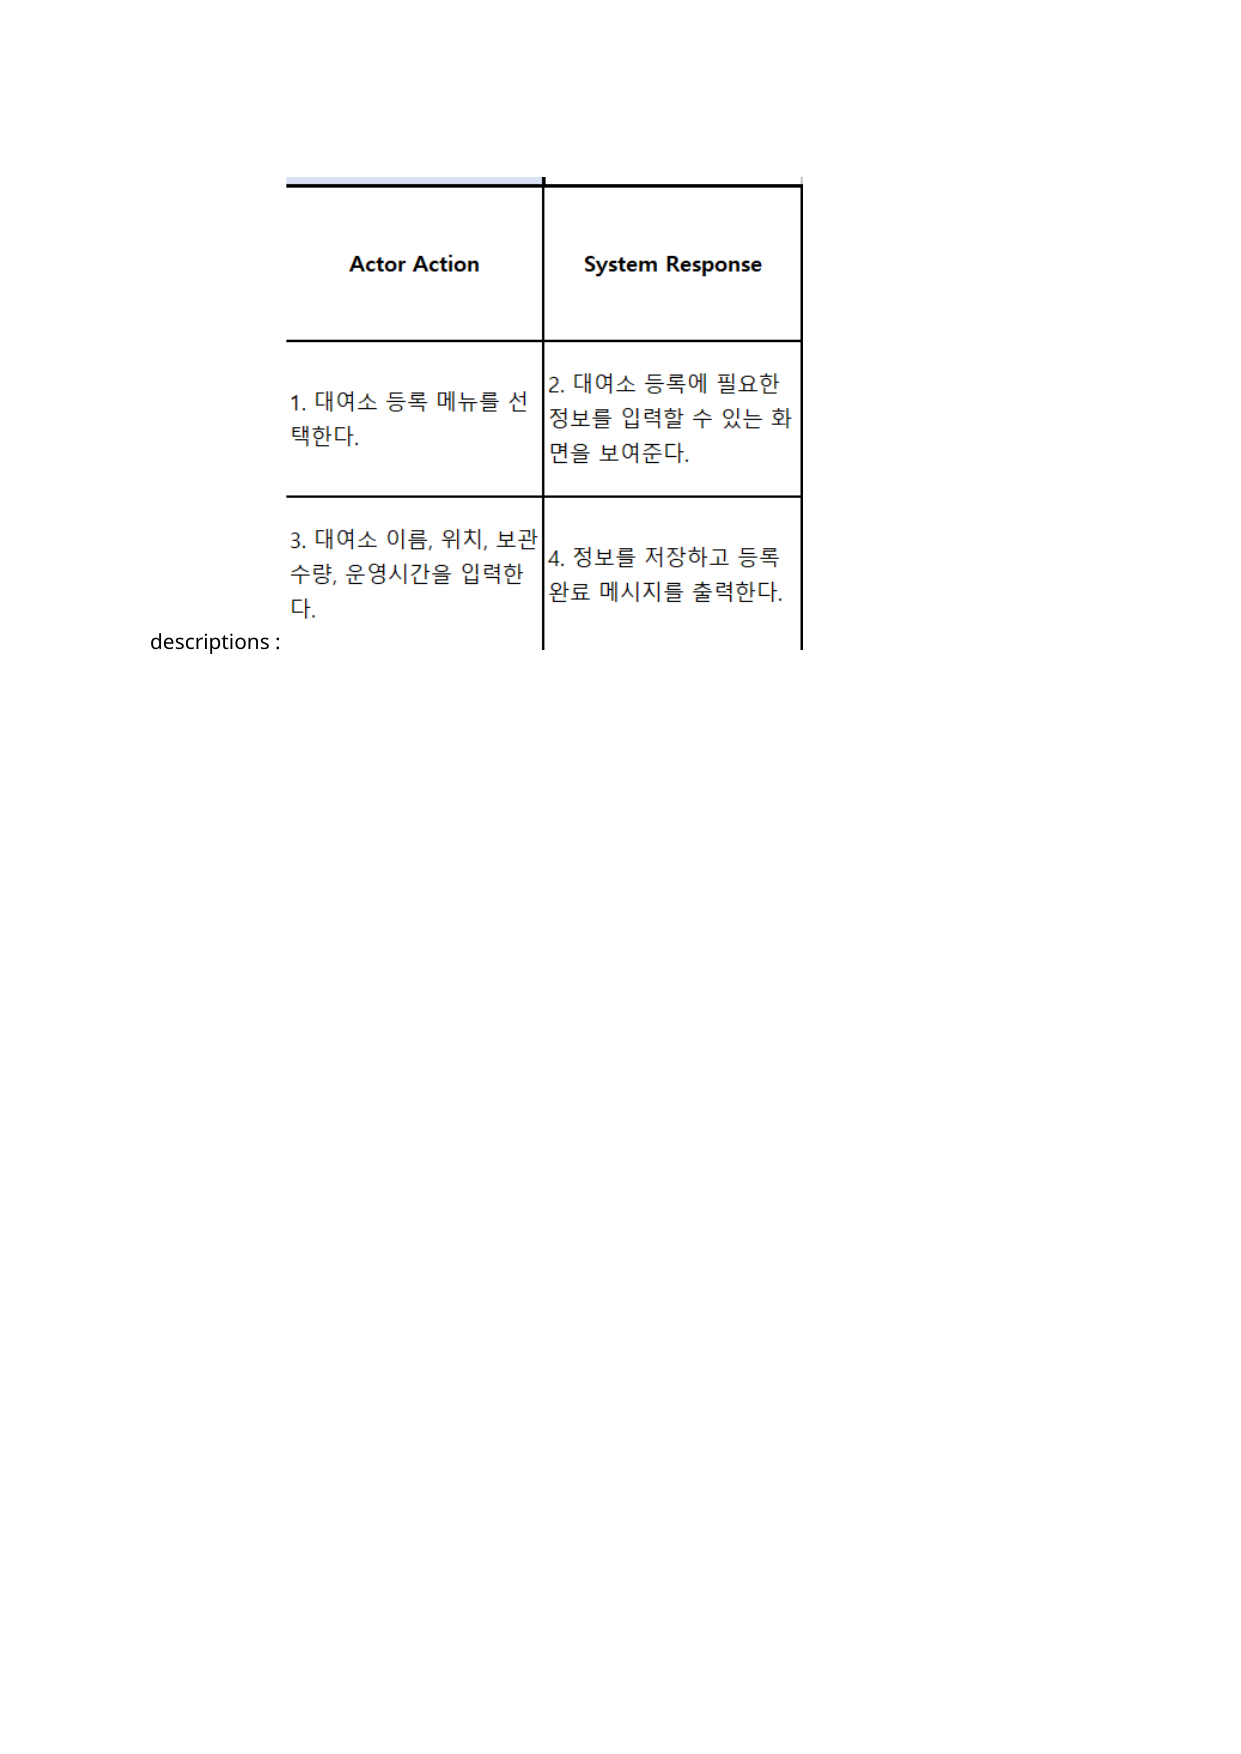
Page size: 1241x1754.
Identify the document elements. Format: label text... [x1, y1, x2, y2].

picture [286, 177, 803, 650]
